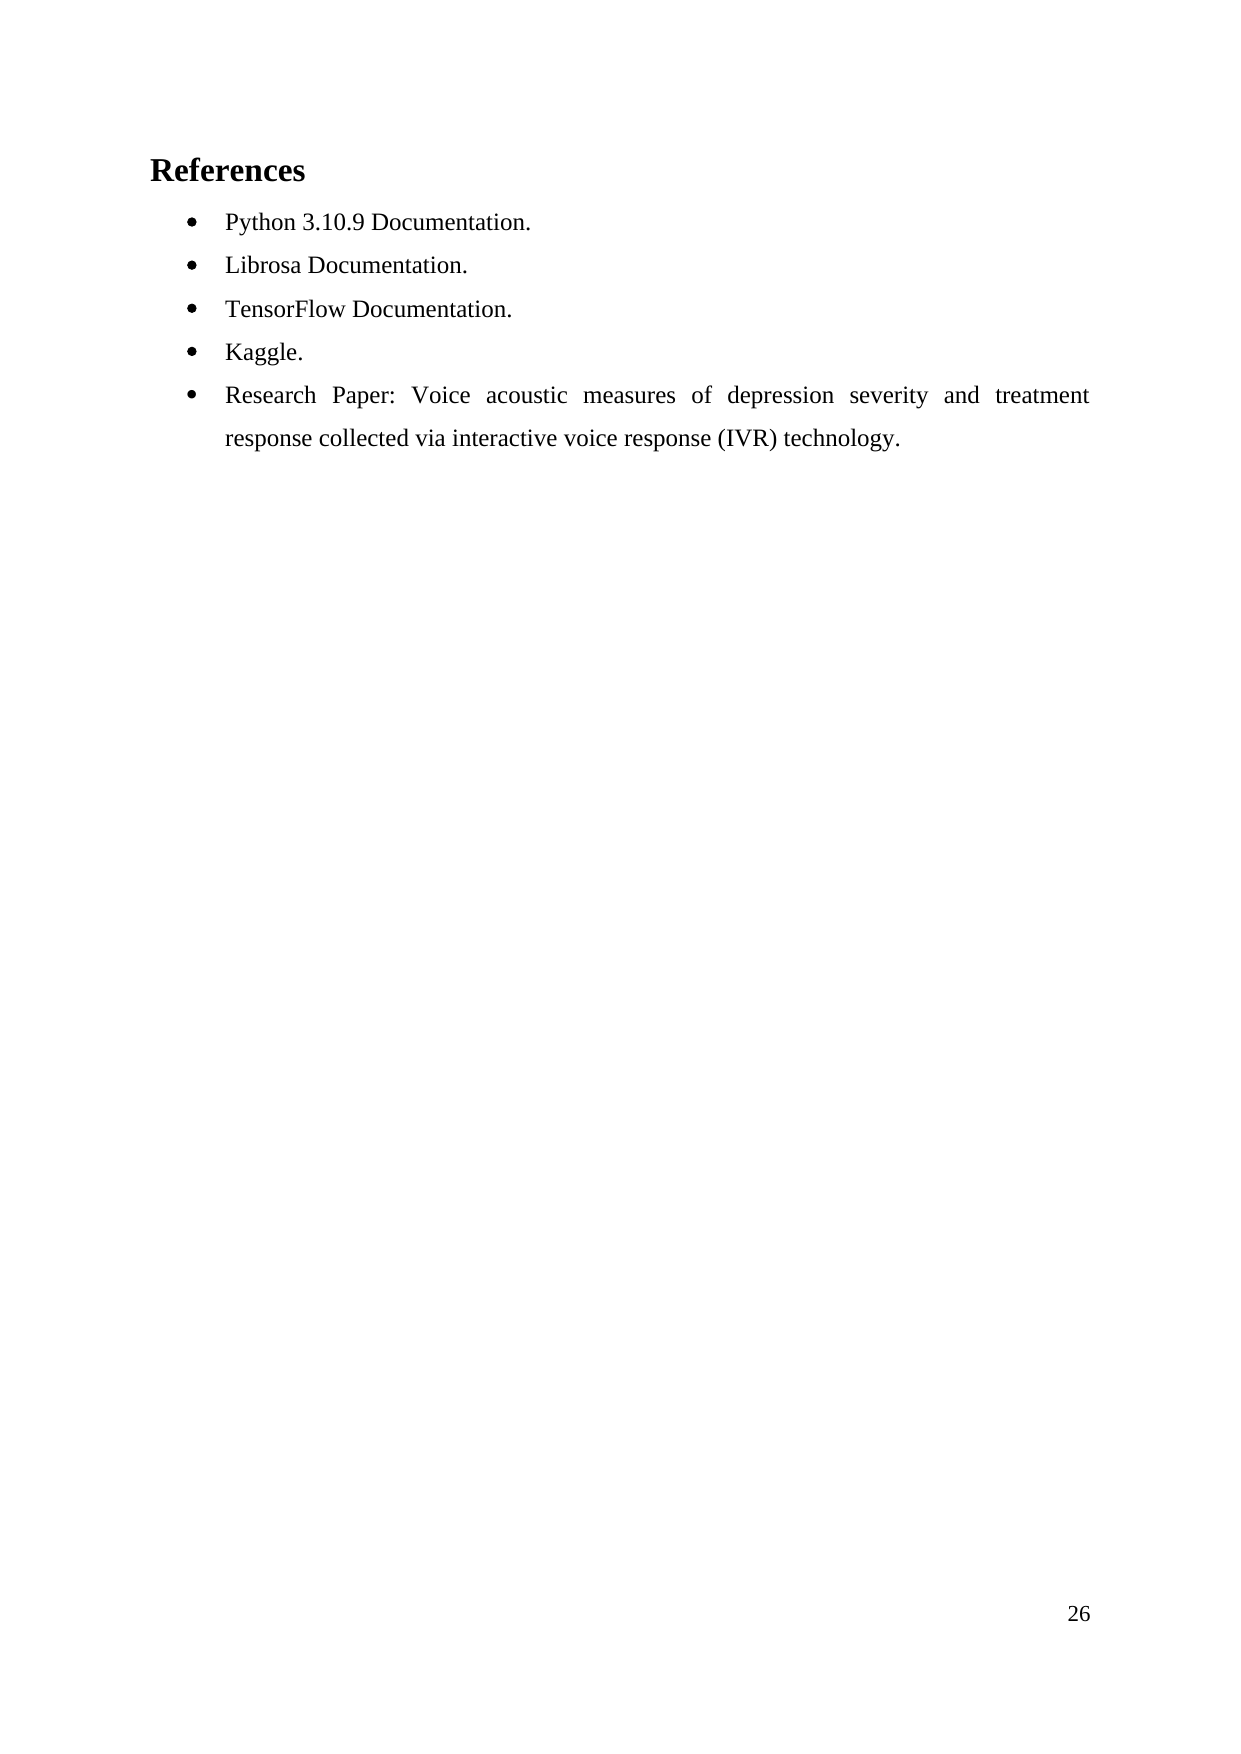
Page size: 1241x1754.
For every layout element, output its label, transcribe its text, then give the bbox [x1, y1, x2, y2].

list Research Paper: Voice acoustic measures of depression severity and treatment response collected via interactive voice response (IVR) technology. [187, 380, 1090, 452]
list Librosa Documentation. [187, 251, 1090, 279]
list Python 3.10.9 Documentation. [187, 207, 1090, 236]
list Kaggle. [187, 337, 1090, 366]
text References [150, 150, 1090, 188]
list TensorFlow Documentation. [187, 294, 1090, 322]
